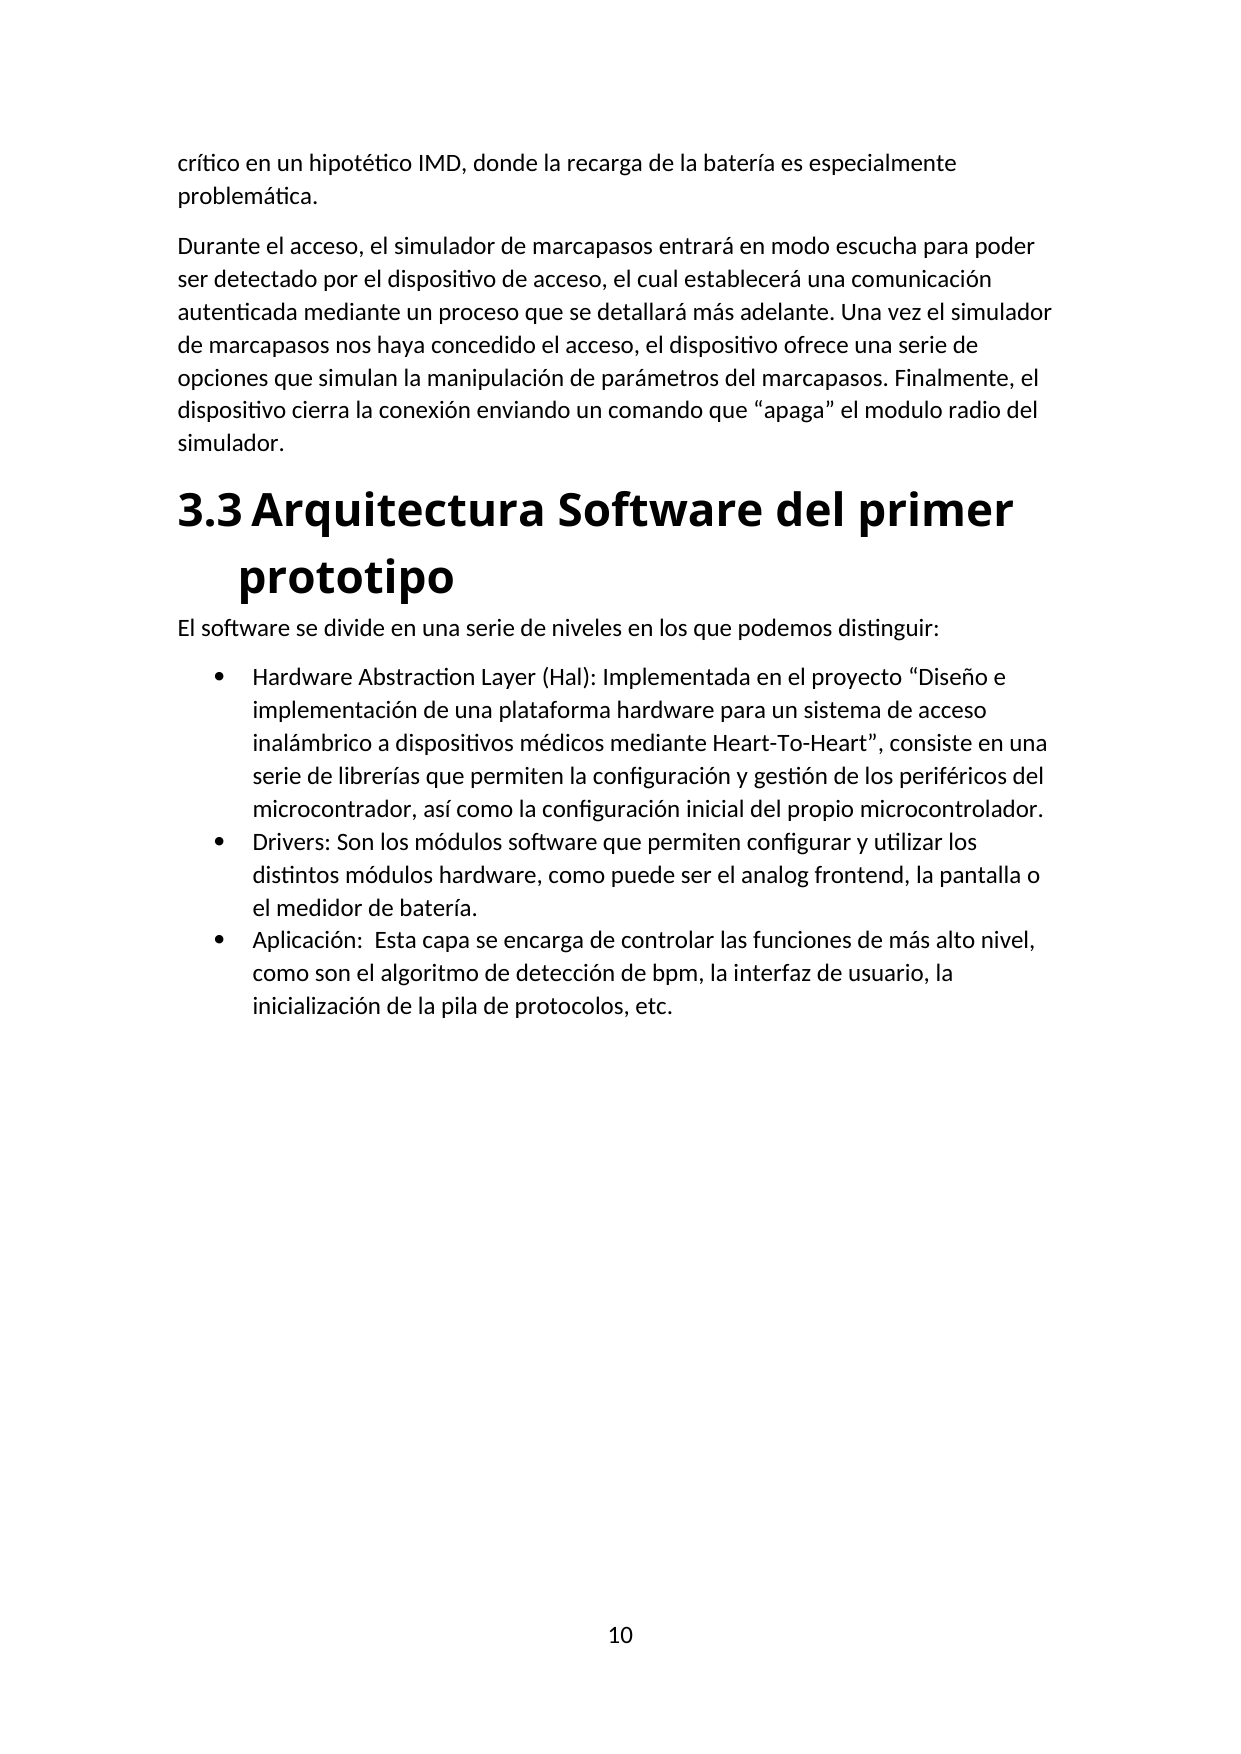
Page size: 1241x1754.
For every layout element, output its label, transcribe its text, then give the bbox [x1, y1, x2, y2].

text Durante el acceso, el simulador de marcapasos entrará en modo escucha para poder ser detectado por el dispositivo de acceso, el cual establecerá una comunicación autenticada mediante un proceso que se detallará más adelante. Una vez el simulador de marcapasos nos haya concedido el acceso, el dispositivo ofrece una serie de opciones que simulan la manipulación de parámetros del marcapasos. Finalmente, el dispositivo cierra la conexión enviando un comando que “apaga” el modulo radio del simulador. [177, 230, 1063, 458]
list Drivers: Son los módulos software que permiten configurar y utilizar los distintos módulos hardware, como puede ser el analog frontend, la pantalla o el medidor de batería. [215, 826, 1063, 922]
subtitle Arquitectura Software del primer prototipo [177, 477, 1063, 607]
list Aplicación: Esta capa se encarga de controlar las funciones de más alto nivel, como son el algoritmo de detección de bpm, la interfaz de usuario, la inicialización de la pila de protocolos, etc. [215, 925, 1063, 1021]
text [177, 148, 1063, 211]
text El software se divide en una serie de niveles en los que podemos distinguir: [177, 612, 1063, 642]
list Hardware Abstraction Layer (Hal): Implementada en el proyecto “Diseño e implementación de una plataforma hardware para un sistema de acceso inalámbrico a dispositivos médicos mediante Heart-To-Heart”, consiste en una serie de librerías que permiten la configuración y gestión de los periféricos del microcontrador, así como la configuración inicial del propio microcontrolador. [215, 661, 1063, 823]
